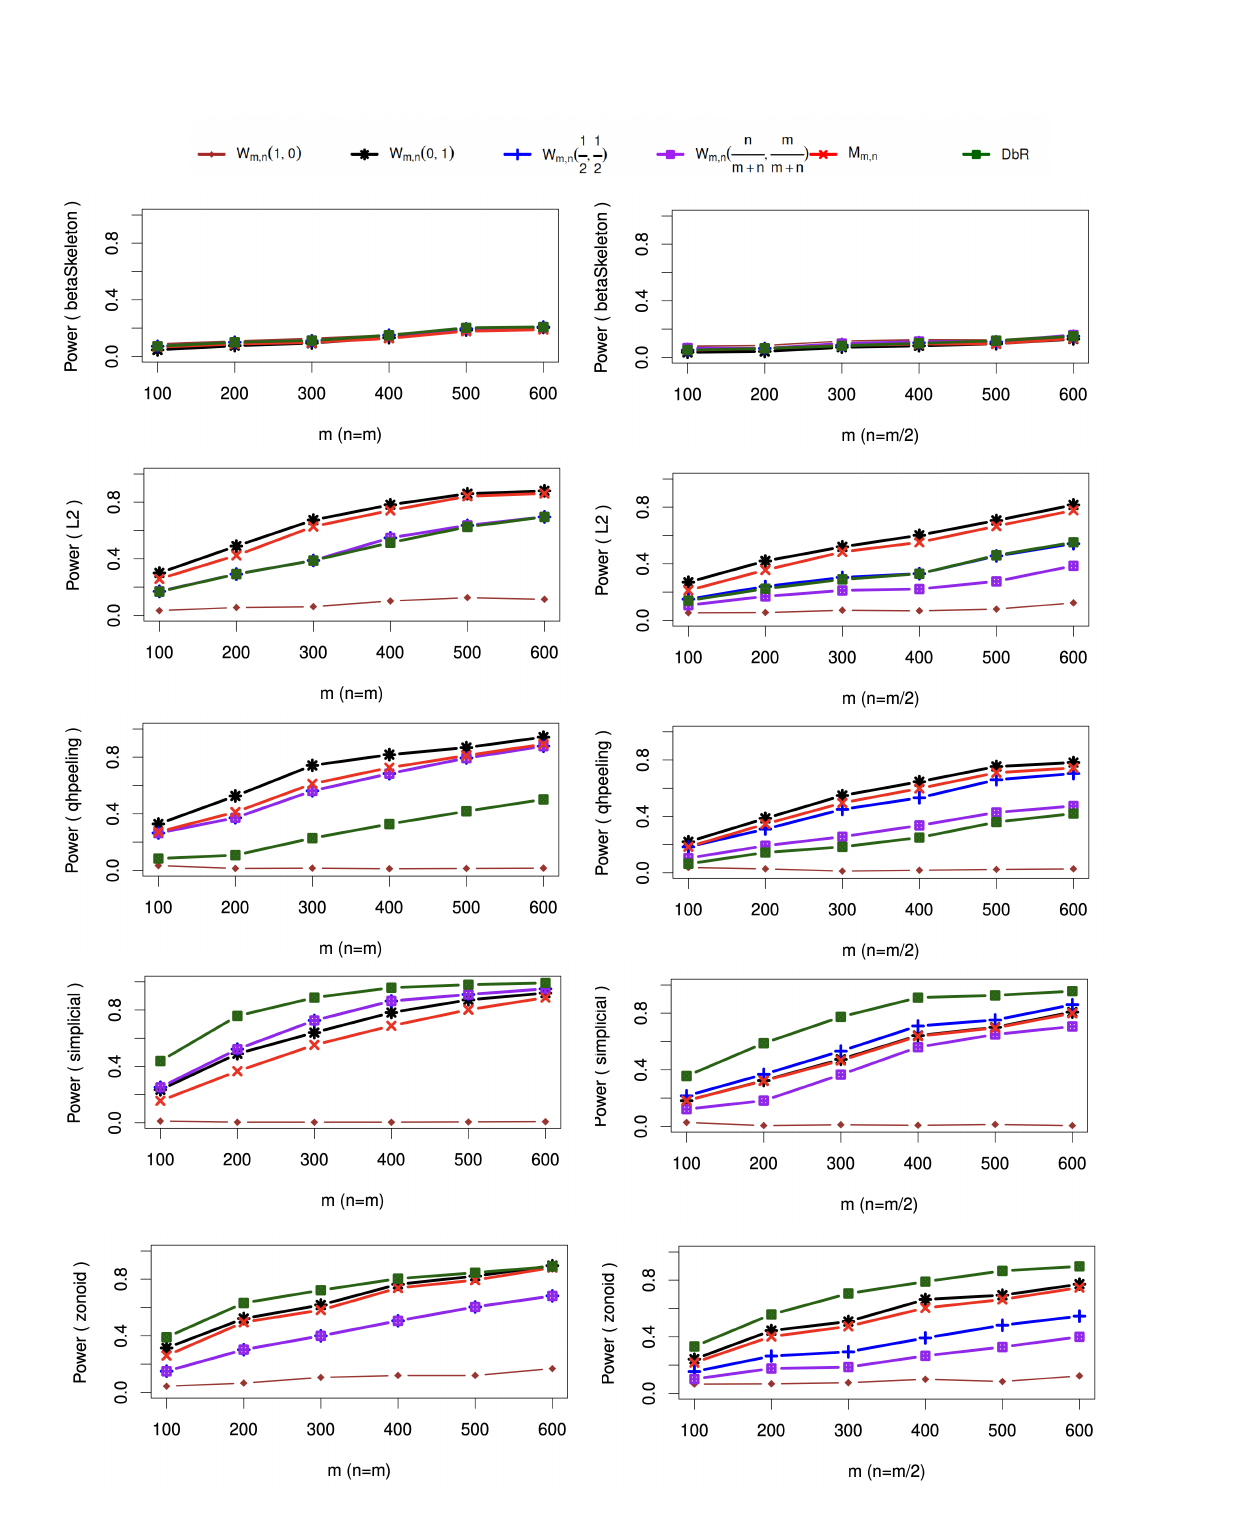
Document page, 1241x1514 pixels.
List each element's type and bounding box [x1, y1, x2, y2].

picture [60, 191, 1129, 1495]
picture [187, 115, 1053, 177]
